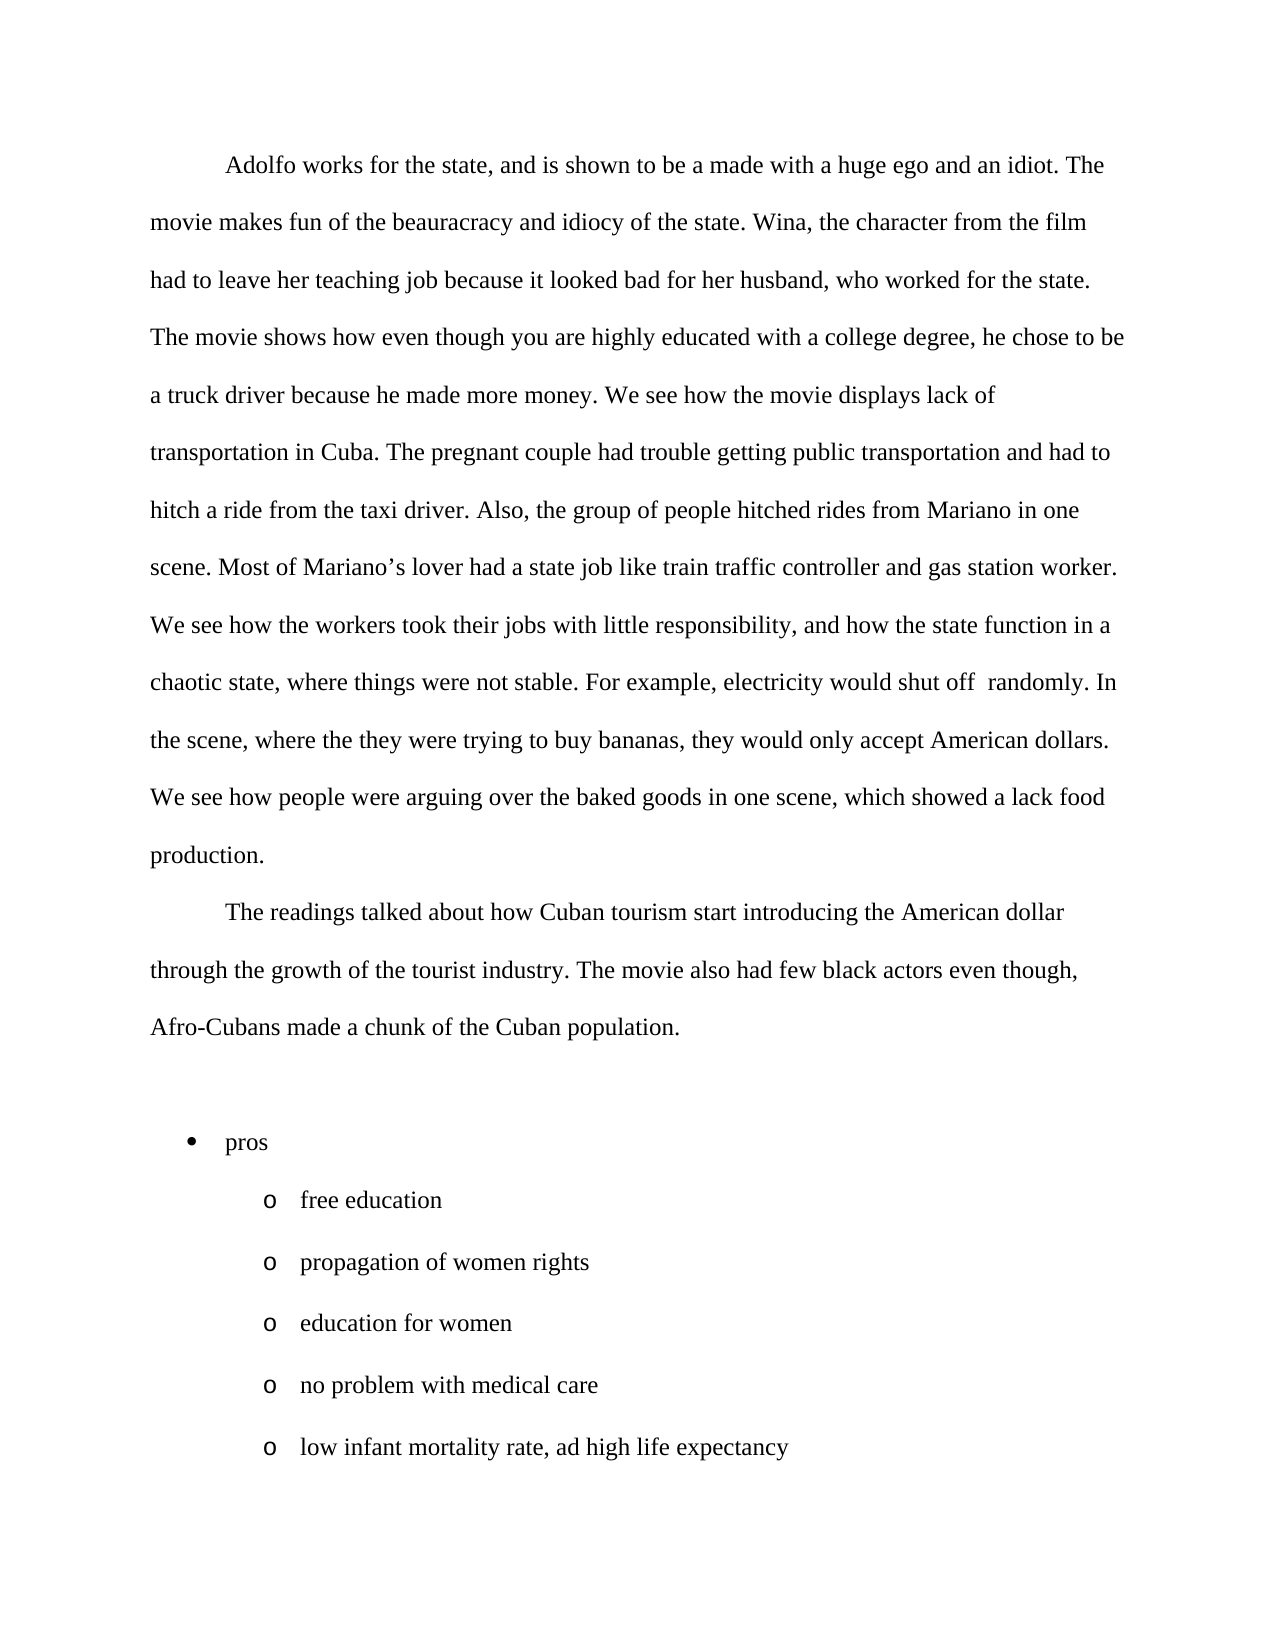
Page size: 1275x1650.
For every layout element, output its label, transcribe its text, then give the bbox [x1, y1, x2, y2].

text The readings talked about how Cuban tourism start introducing the American dollar through the growth of the tourist industry. The movie also had few black actors even though, Afro-Cubans made a chunk of the Cuban population. [150, 897, 1125, 1041]
list low infant mortality rate, ad high life expectancy [262, 1432, 1125, 1462]
list no problem with medical care [262, 1370, 1125, 1401]
list free education [262, 1185, 1125, 1216]
list pros [187, 1127, 1125, 1156]
list propagation of women rights [262, 1247, 1125, 1277]
list education for women [262, 1308, 1125, 1339]
text Adolfo works for the state, and is shown to be a made with a huge ego and an idiot. The movie makes fun of the beauracracy and idiocy of the state. Wina, the character from the film had to leave her teaching job because it looked bad for her husband, who worked for the state. The movie shows how even though you are highly educated with a college degree, he chose to be a truck driver because he made more money. We see how the movie displays lack of transportation in Cuba. The pregnant couple had trouble getting public transportation and had to hitch a ride from the taxi driver. Also, the group of people hitched rides from Mariano in one scene. Most of Mariano’s lover had a state job like train traffic controller and gas station worker. We see how the workers took their jobs with little responsibility, and how the state function in a chaotic state, where things were not stable. For example, electricity would shut off randomly. In the scene, where the they were trying to buy bananas, they would only accept American dollars. We see how people were arguing over the baked goods in one scene, which showed a lack food production. [150, 150, 1125, 869]
